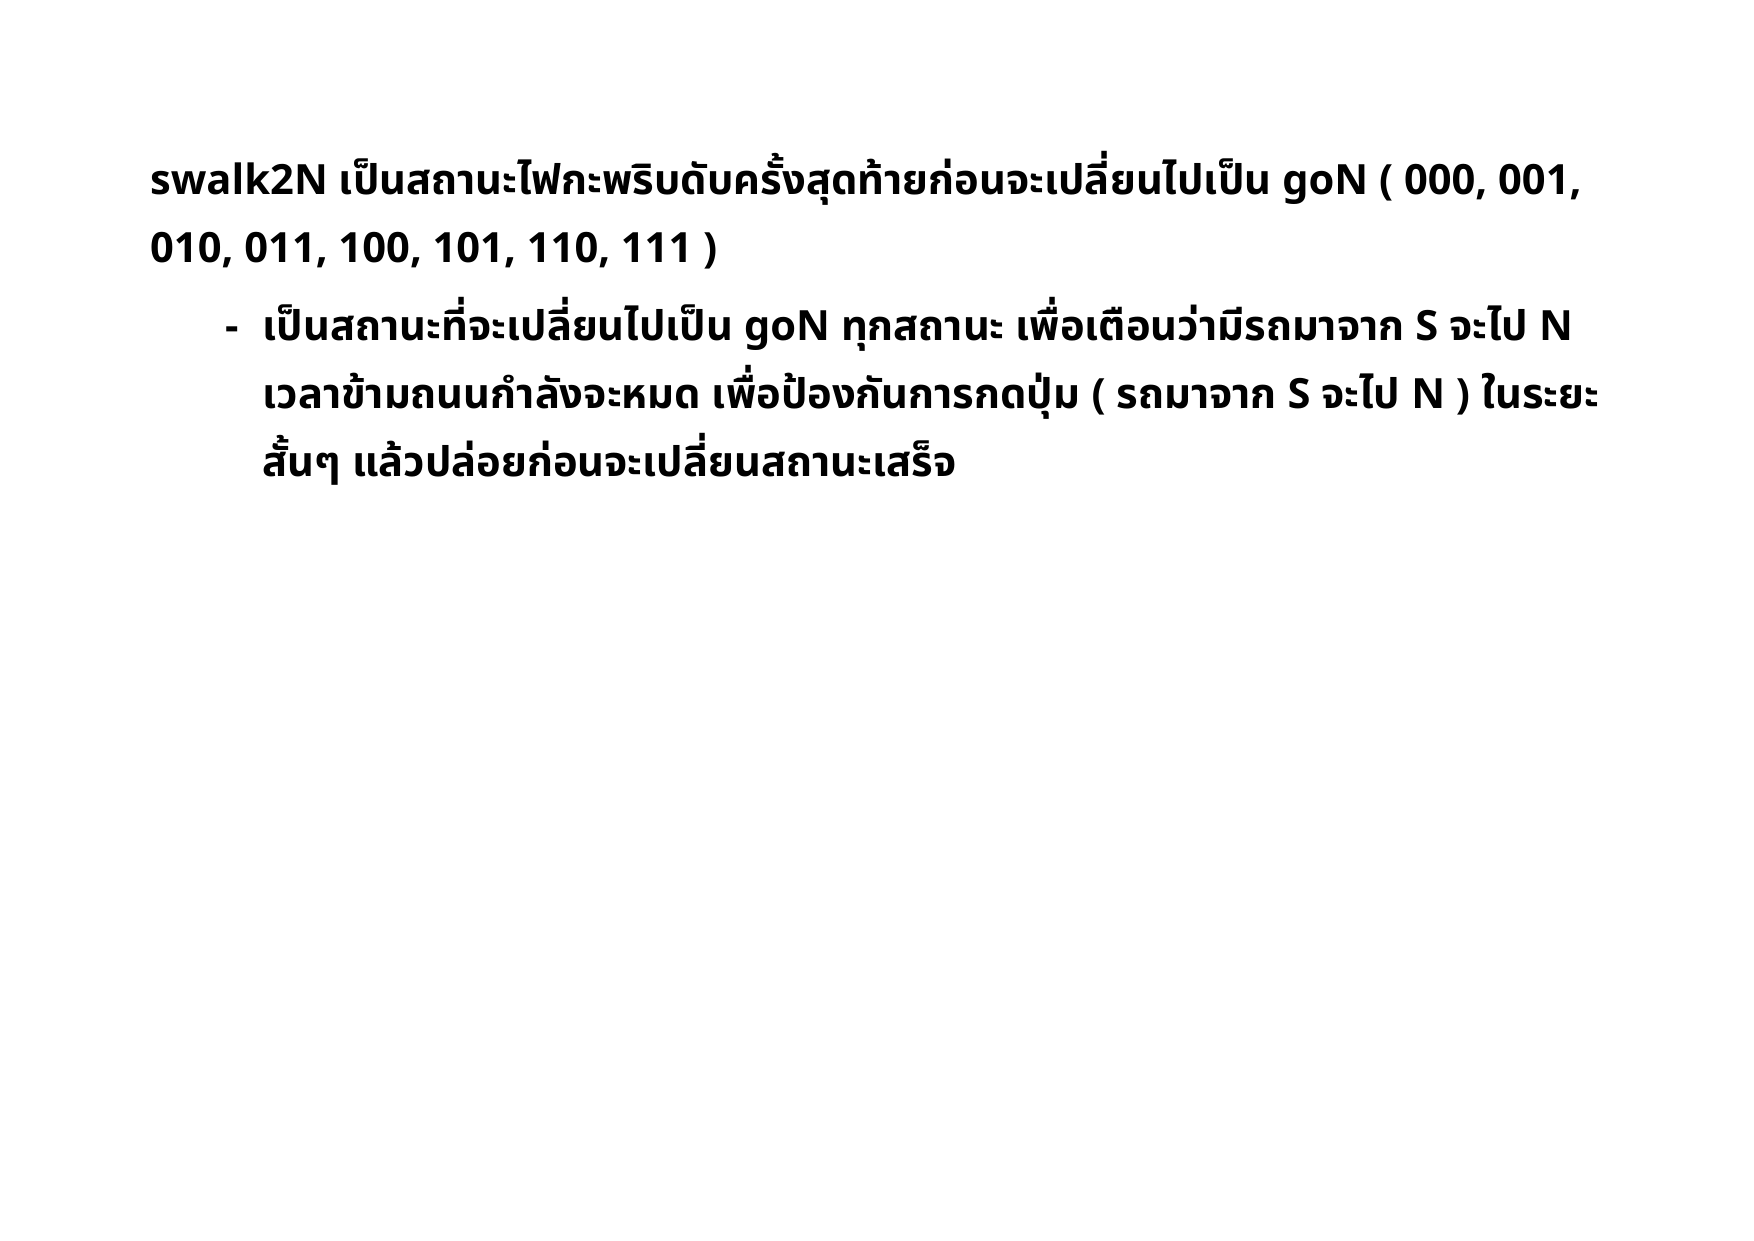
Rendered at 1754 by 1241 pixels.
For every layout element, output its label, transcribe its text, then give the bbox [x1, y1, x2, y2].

text swalk2N เป็นสถานะไฟกะพริบดับครั้งสุดท้ายก่อนจะเปลี่ยนไปเป็น goN ( 000, 001, 010, 011, 100, 101, 110, 111 ) [150, 150, 1604, 274]
list เป็นสถานะที่จะเปลี่ยนไปเป็น goN ทุกสถานะ เพื่อเตือนว่ามีรถมาจาก S จะไป N เวลาข้ามถนนกำลังจะหมด เพื่อป้องกันการกดปุ่ม ( รถมาจาก S จะไป N ) ในระยะสั้นๆ แล้วปล่อยก่อนจะเปลี่ยนสถานะเสร็จ [225, 296, 1604, 495]
